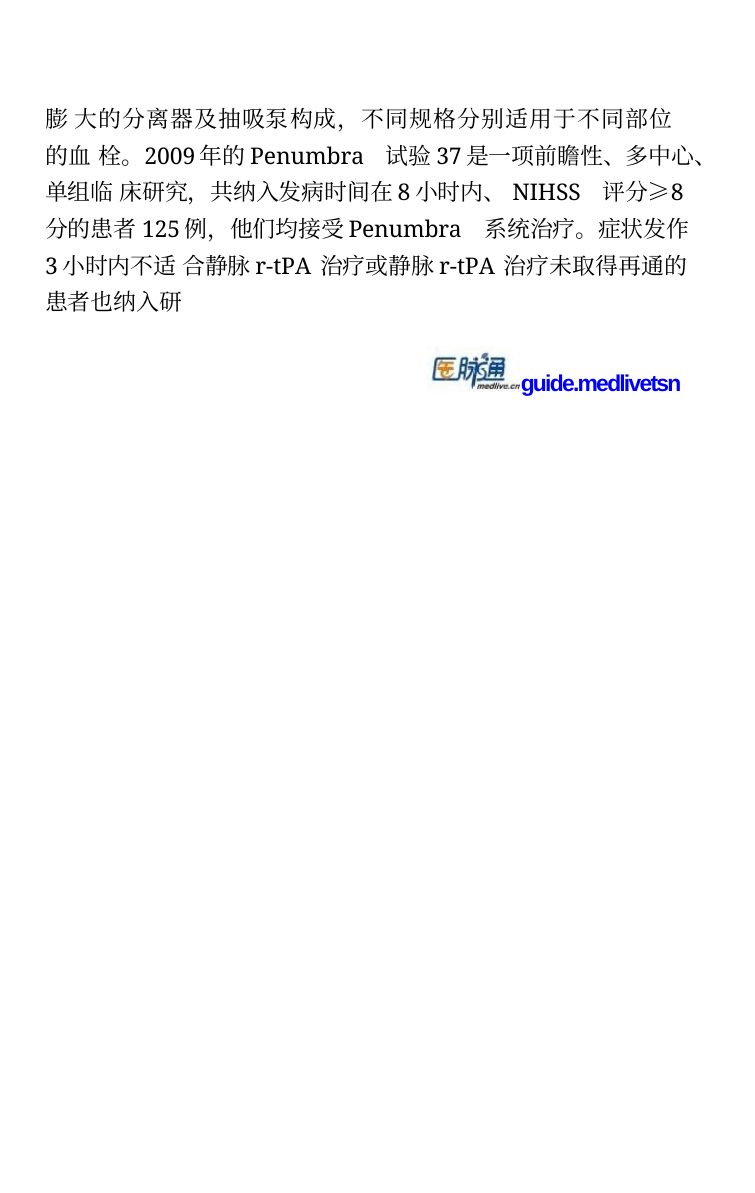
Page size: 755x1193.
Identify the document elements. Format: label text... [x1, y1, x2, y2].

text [45, 101, 696, 317]
text guide.medlivetsn [45, 359, 683, 400]
picture [426, 346, 521, 392]
